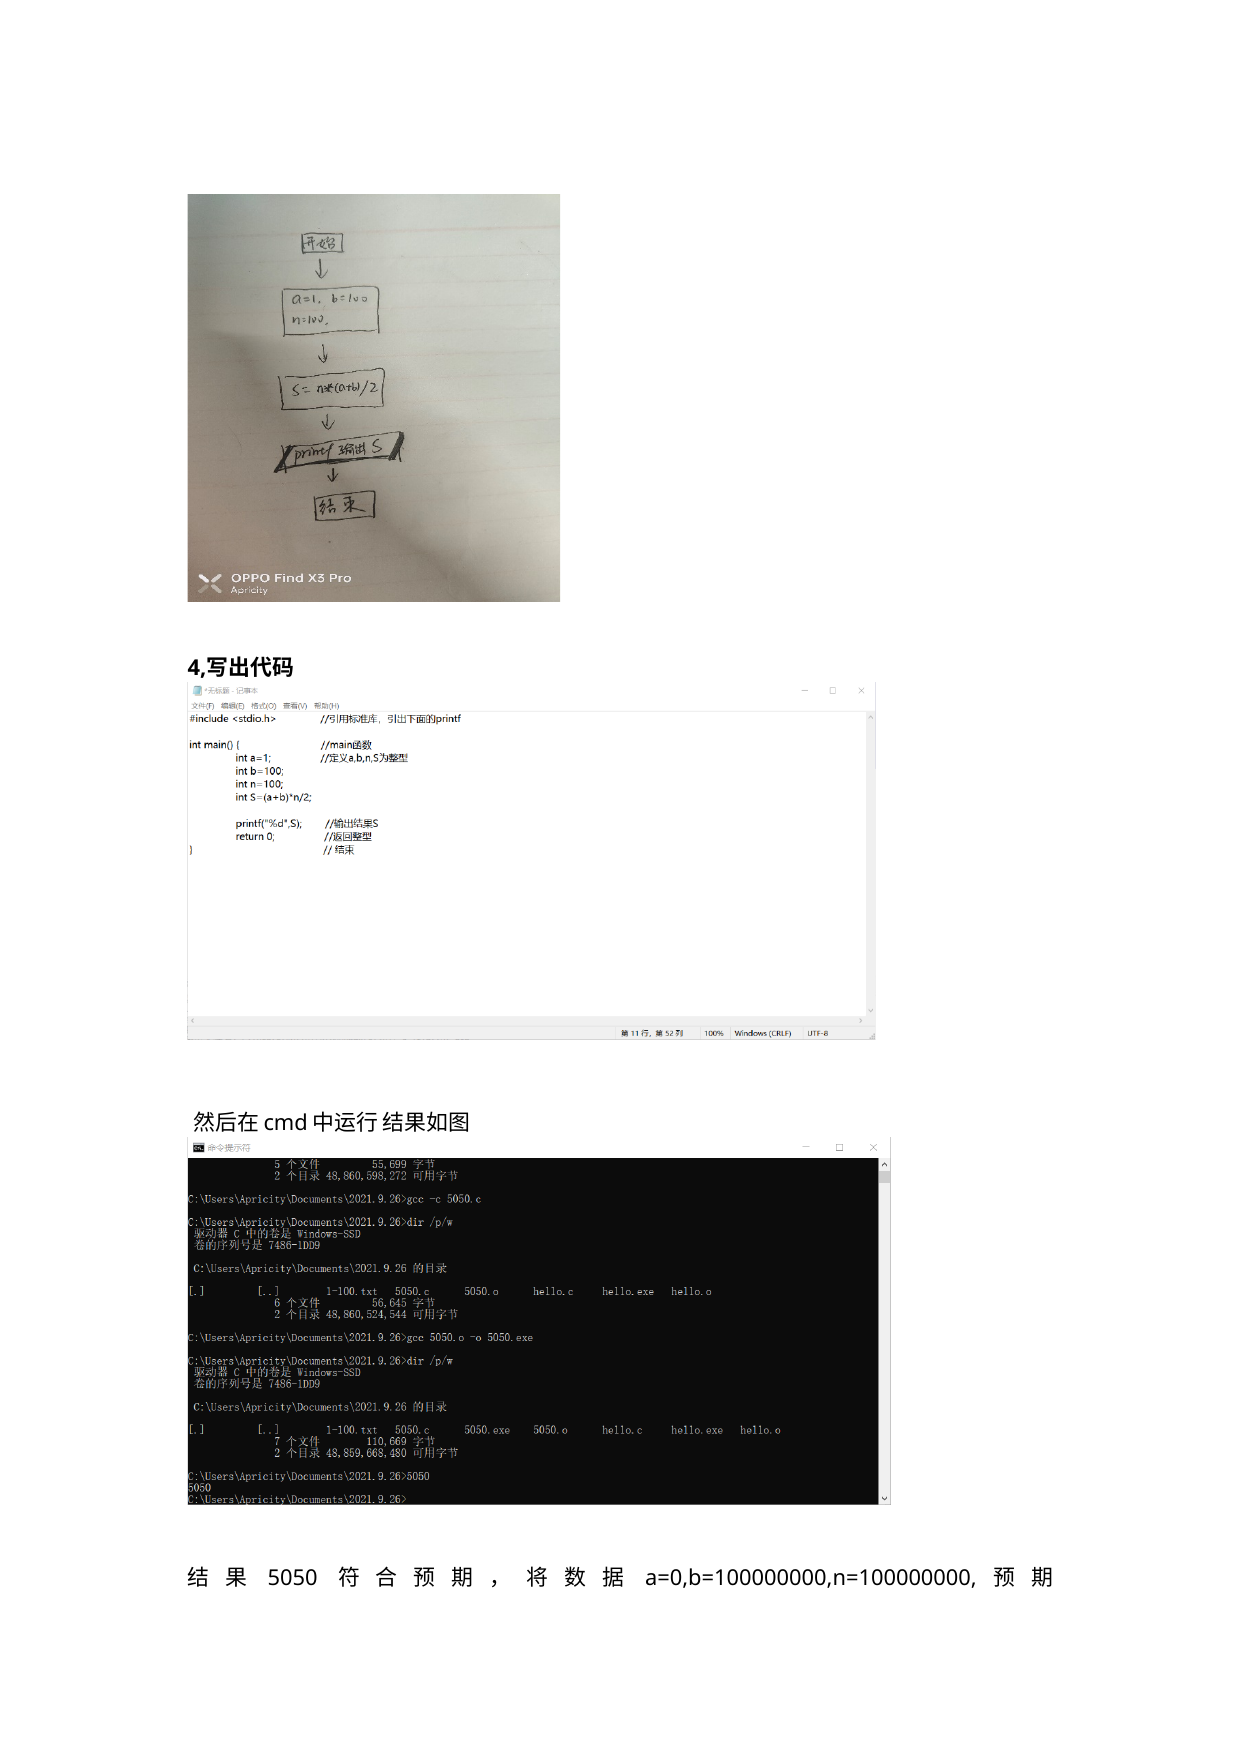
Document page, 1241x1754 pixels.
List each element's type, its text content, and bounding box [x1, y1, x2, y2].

picture [187, 194, 561, 602]
picture [187, 1137, 891, 1505]
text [187, 1559, 1053, 1592]
text 4,写出代码 [187, 649, 1053, 682]
picture [187, 682, 876, 1040]
